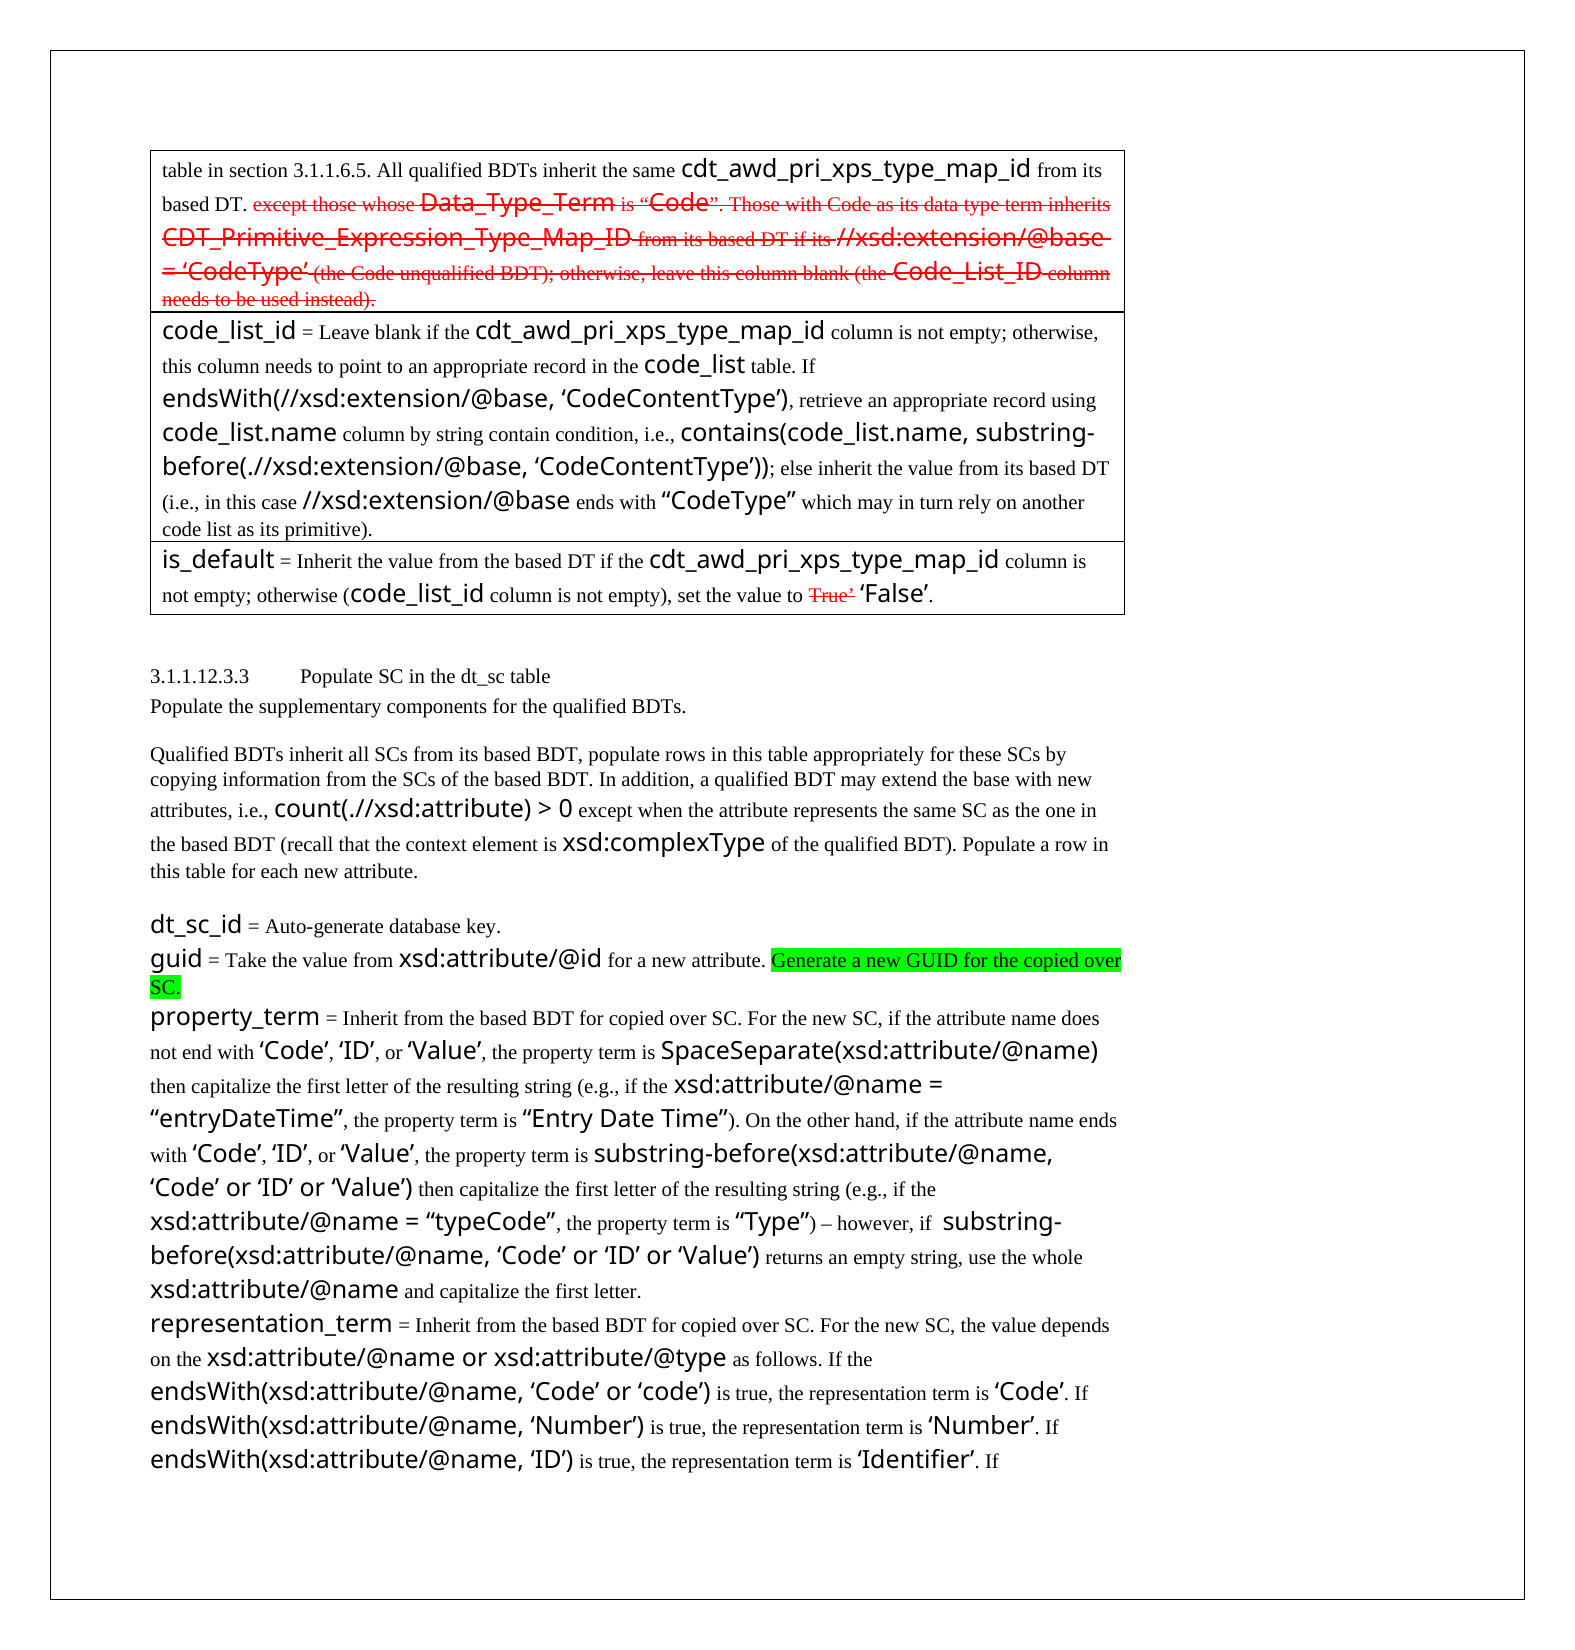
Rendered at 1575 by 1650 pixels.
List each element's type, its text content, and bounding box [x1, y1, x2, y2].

text guid = Take the value from xsd:attribute/@id for a new attribute. Generate a new GUID for the copied over SC. [150, 941, 1125, 999]
text Populate the supplementary components for the qualified BDTs. [150, 694, 1125, 718]
subtitle Populate SC in the dt_sc table [150, 664, 1125, 688]
table_cell is_default = Inherit the value from the based DT if the cdt_awd_pri_xps_type_map_id column is not empty; otherwise (code_list_id column is not empty), set the value to True’ ‘False’. [151, 542, 1124, 614]
text dt_sc_id = Auto-generate database key. [150, 907, 1125, 941]
text Qualified BDTs inherit all SCs from its based BDT, populate rows in this table appropriately for these SCs by copying information from the SCs of the based BDT. In addition, a qualified BDT may extend the base with new attributes, i.e., count(.//xsd:attribute) > 0 except when the attribute represents the same SC as the one in the based BDT (recall that the context element is xsd:complexType of the qualified BDT). Populate a row in this table for each new attribute. [150, 742, 1125, 883]
